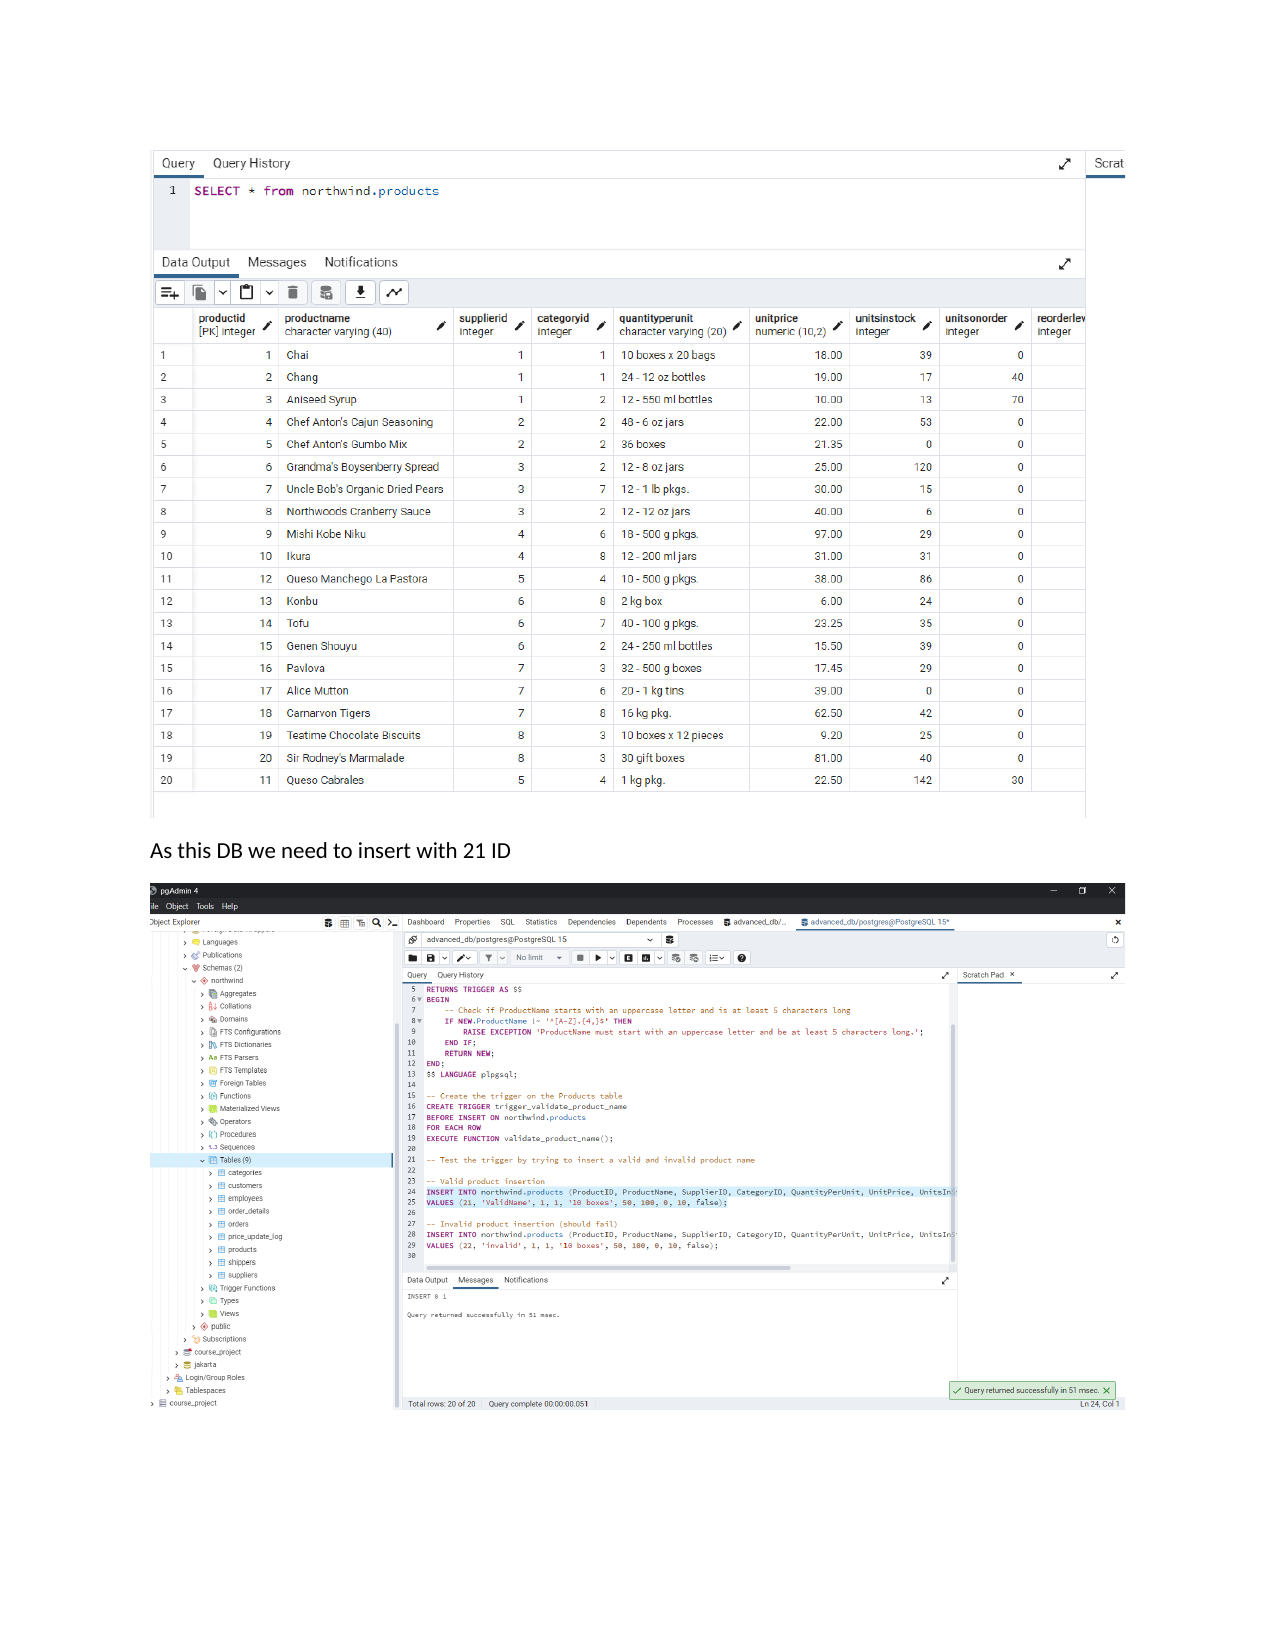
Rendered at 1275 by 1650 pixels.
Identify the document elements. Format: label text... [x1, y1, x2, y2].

text As this DB we need to insert with 21 ID [150, 836, 1125, 864]
picture [150, 150, 1125, 818]
picture [150, 883, 1125, 1410]
